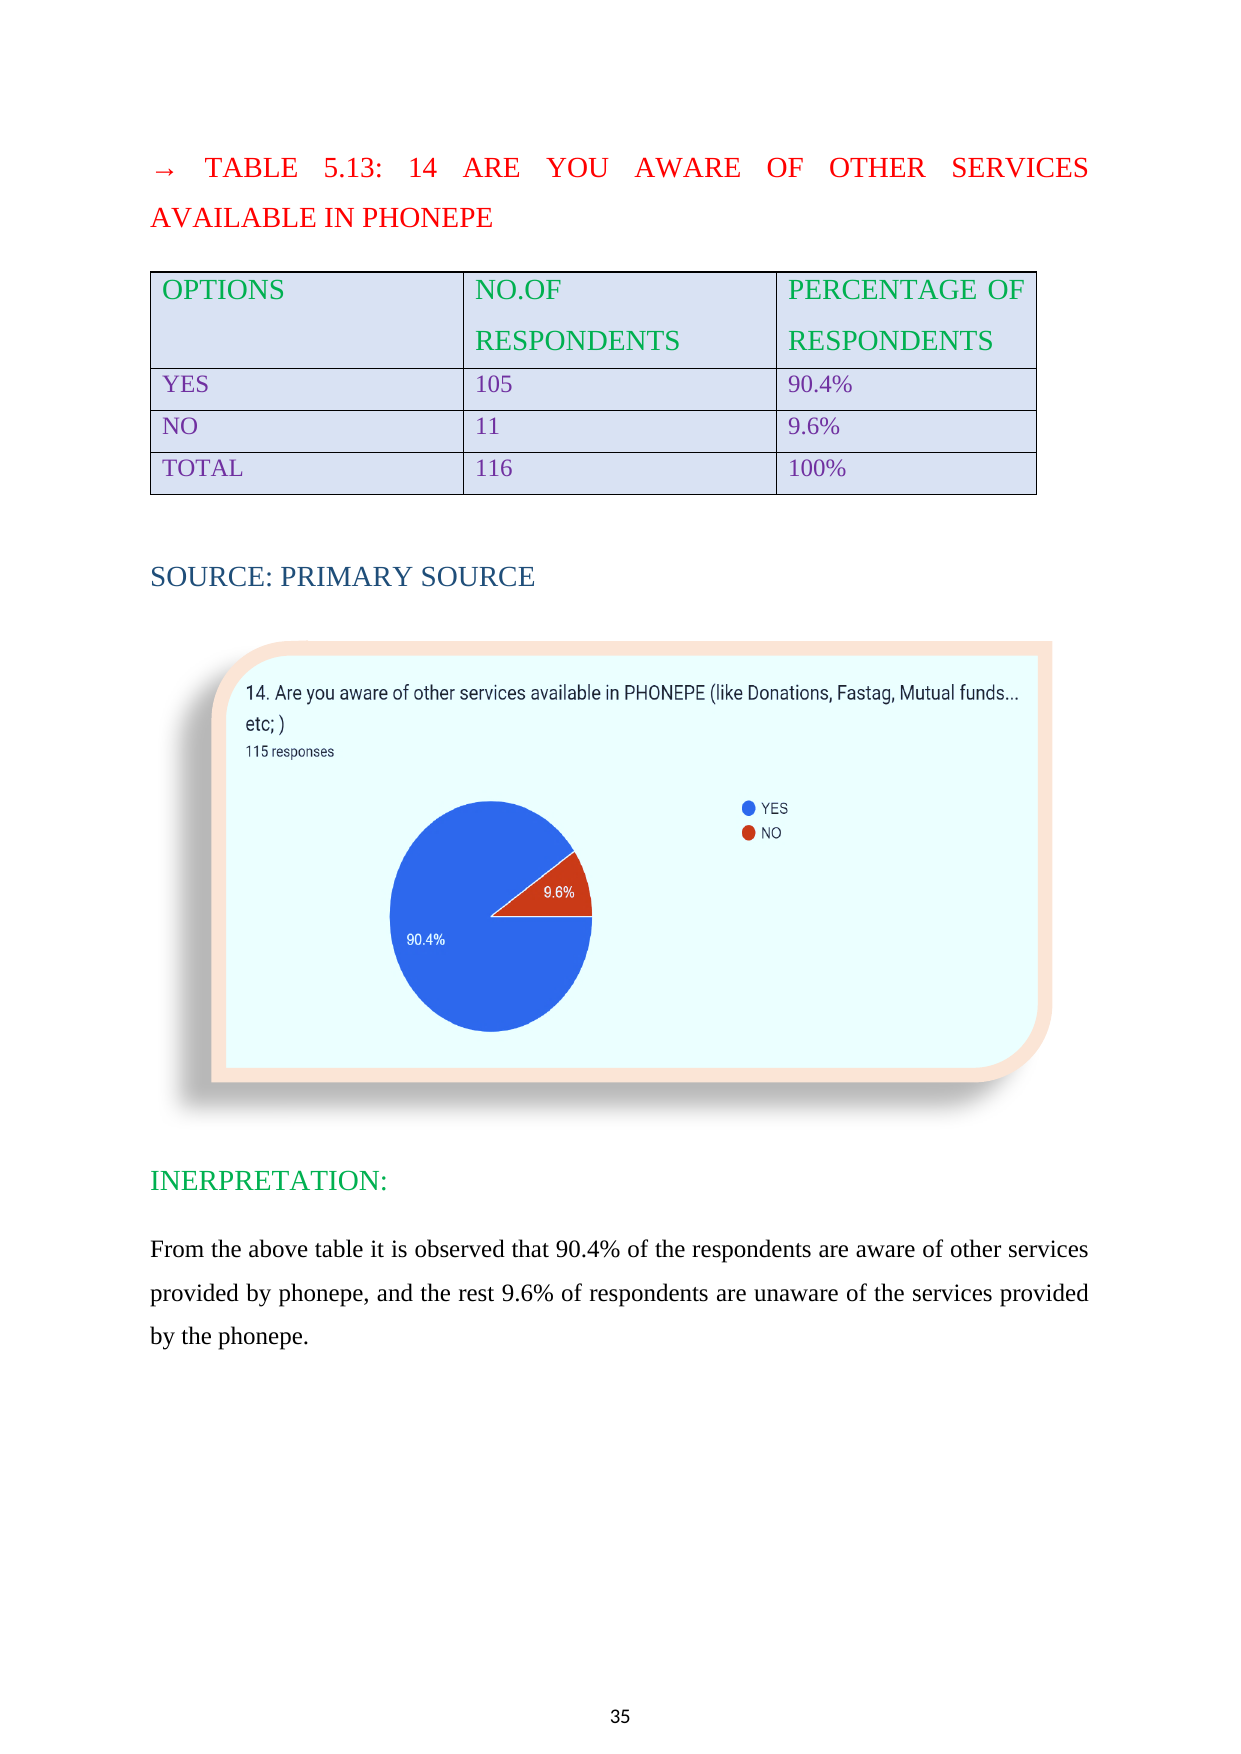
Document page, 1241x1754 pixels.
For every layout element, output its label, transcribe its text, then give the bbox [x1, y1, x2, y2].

table_cell 11 [464, 411, 776, 452]
table_header PERCENTAGE OF RESPONDENTS [777, 273, 1036, 368]
text INERPRETATION: [150, 1163, 1090, 1197]
picture [227, 656, 1037, 1067]
table_cell 90.4% [777, 369, 1036, 410]
table_cell 100% [777, 453, 1036, 494]
text SOURCE: PRIMARY SOURCE [150, 559, 1090, 592]
table_cell TOTAL [151, 453, 463, 494]
text From the above table it is observed that 90.4% of the respondents are aware of other services provided by phonepe, and the rest 9.6% of respondents are unaware of the services provided by the phonepe. [150, 1234, 1090, 1349]
table_cell 9.6% [777, 411, 1036, 452]
table_cell 116 [464, 453, 776, 494]
table_cell 105 [464, 369, 776, 410]
text → TABLE 5.13: 14 ARE YOU AWARE OF OTHER SERVICES AVAILABLE IN PHONEPE [150, 150, 1090, 234]
table_header OPTIONS [151, 273, 463, 368]
table_header NO.OF RESPONDENTS [464, 273, 776, 368]
table_cell NO [151, 411, 463, 452]
table_cell YES [151, 369, 463, 410]
